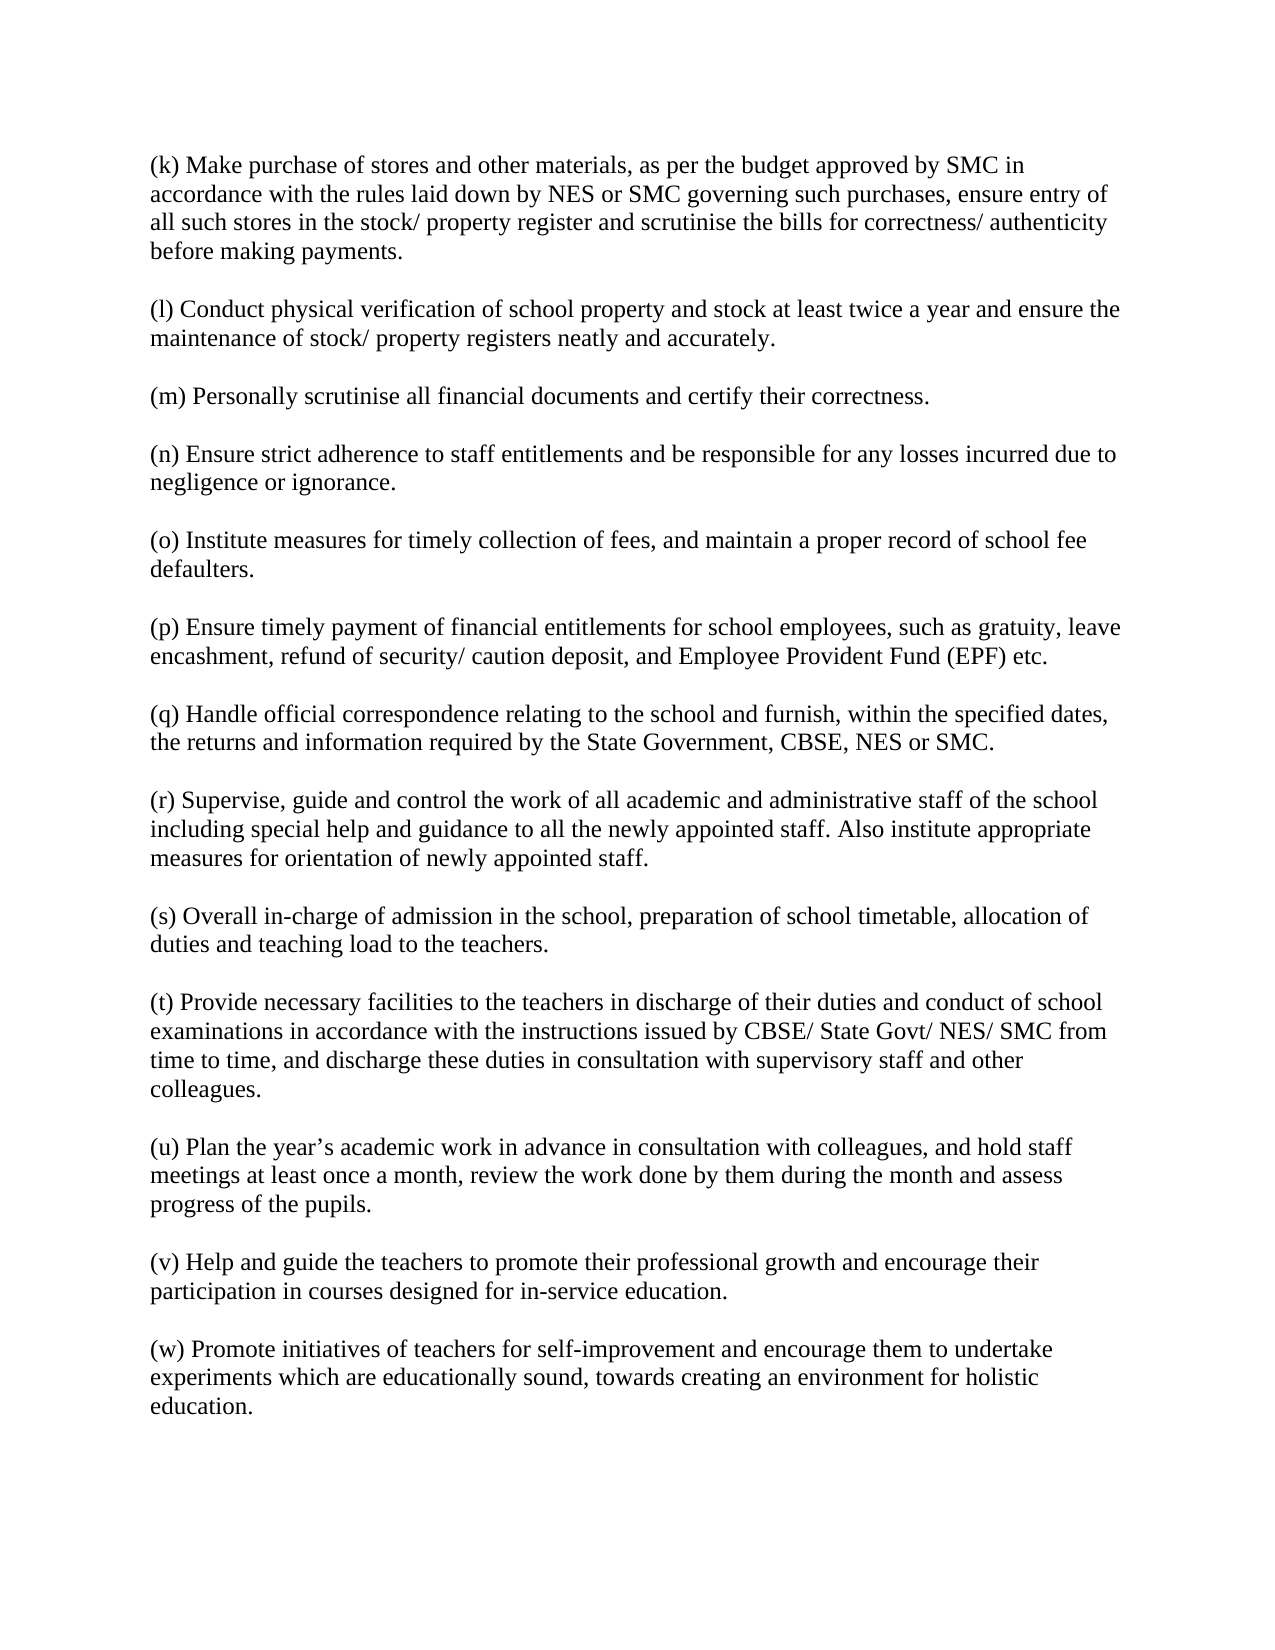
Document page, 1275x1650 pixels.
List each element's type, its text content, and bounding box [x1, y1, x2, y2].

text (n) Ensure strict adherence to staff entitlements and be responsible for any losses incurred due to negligence or ignorance. [150, 439, 1125, 496]
text (o) Institute measures for timely collection of fees, and maintain a proper record of school fee defaulters. [150, 525, 1125, 583]
text (w) Promote initiatives of teachers for self-improvement and encourage them to undertake experiments which are educationally sound, towards creating an environment for holistic education. [150, 1334, 1125, 1420]
text (t) Provide necessary facilities to the teachers in discharge of their duties and conduct of school examinations in accordance with the instructions issued by CBSE/ State Govt/ NES/ SMC from time to time, and discharge these duties in consultation with supervisory staff and other colleagues. [150, 987, 1125, 1102]
text (v) Help and guide the teachers to promote their professional growth and encourage their participation in courses designed for in-service education. [150, 1247, 1125, 1304]
text (s) Overall in-charge of admission in the school, preparation of school timetable, allocation of duties and teaching load to the teachers. [150, 901, 1125, 958]
text (q) Handle official correspondence relating to the school and furnish, within the specified dates, the returns and information required by the State Government, CBSE, NES or SMC. [150, 699, 1125, 756]
text (m) Personally scrutinise all financial documents and certify their correctness. [150, 381, 1125, 409]
text (p) Ensure timely payment of financial entitlements for school employees, such as gratuity, leave encashment, refund of security/ caution deposit, and Employee Provident Fund (EPF) etc. [150, 612, 1125, 669]
text (l) Conduct physical verification of school property and stock at least twice a year and ensure the maintenance of stock/ property registers neatly and accurately. [150, 294, 1125, 352]
text (k) Make purchase of stores and other materials, as per the budget approved by SMC in accordance with the rules laid down by NES or SMC governing such purchases, ensure entry of all such stores in the stock/ property register and scrutinise the bills for correctness/ authenticity before making payments. [150, 150, 1125, 265]
text (r) Supervise, guide and control the work of all academic and administrative staff of the school including special help and guidance to all the newly appointed staff. Also institute appropriate measures for orientation of newly appointed staff. [150, 785, 1125, 872]
text (u) Plan the year’s academic work in advance in consultation with colleagues, and hold staff meetings at least once a month, review the work done by them during the month and assess progress of the pupils. [150, 1132, 1125, 1218]
